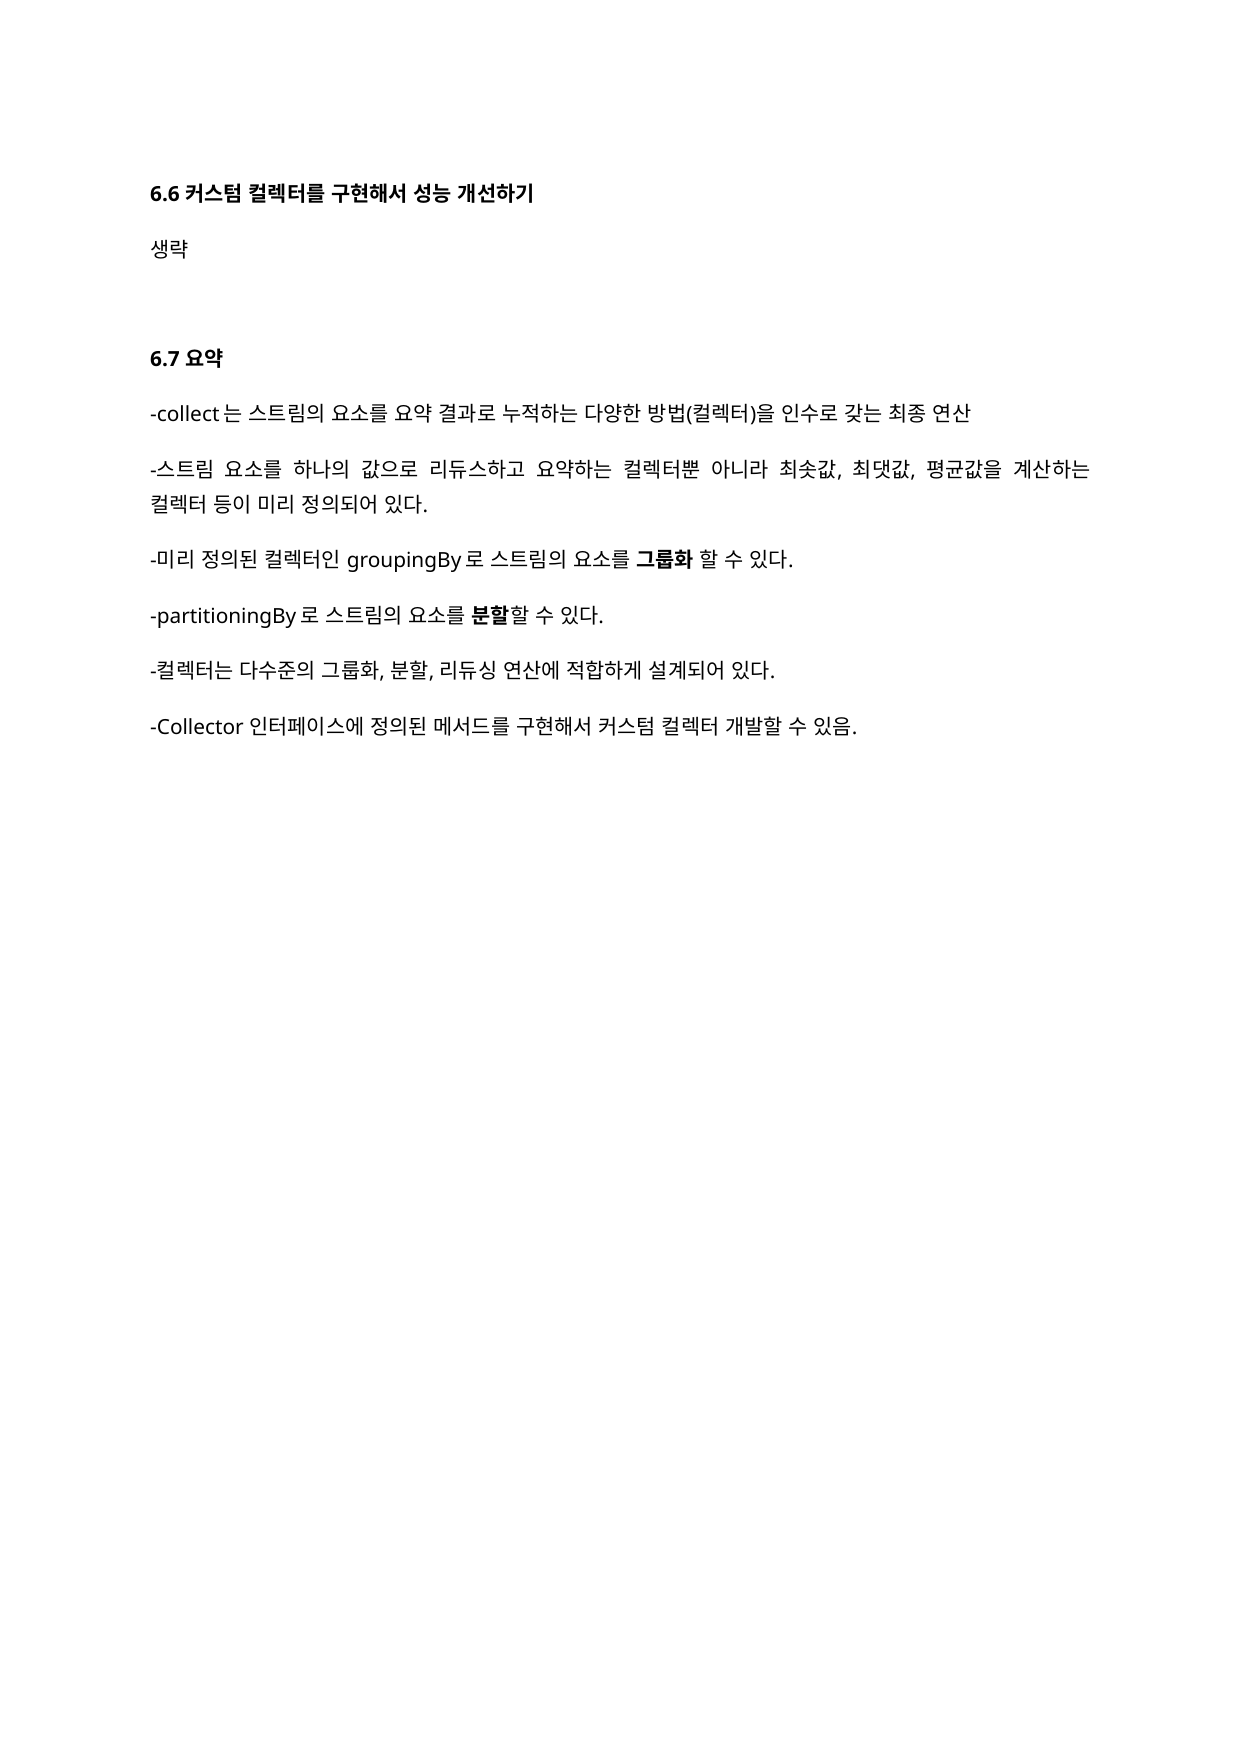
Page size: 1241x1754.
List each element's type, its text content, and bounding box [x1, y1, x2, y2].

text -컬렉터는 다수준의 그룹화, 분할, 리듀싱 연산에 적합하게 설계되어 있다. [150, 655, 1090, 685]
text 6.7 요약 [150, 342, 1090, 372]
text -스트림 요소를 하나의 값으로 리듀스하고 요약하는 컬렉터뿐 아니라 최솟값, 최댓값, 평균값을 계산하는 컬렉터 등이 미리 정의되어 있다. [150, 453, 1090, 518]
text -collect는 스트림의 요소를 요약 결과로 누적하는 다양한 방법(컬렉터)을 인수로 갖는 최종 연산 [150, 397, 1090, 428]
text 생략 [150, 233, 1090, 263]
text -미리 정의된 컬렉터인 groupingBy로 스트림의 요소를 그룹화 할 수 있다. [150, 543, 1090, 574]
text -Collector 인터페이스에 정의된 메서드를 구현해서 커스텀 컬렉터 개발할 수 있음. [150, 710, 1090, 741]
text 6.6 커스텀 컬렉터를 구현해서 성능 개선하기 [150, 177, 1090, 207]
text -partitioningBy로 스트림의 요소를 분할할 수 있다. [150, 599, 1090, 629]
